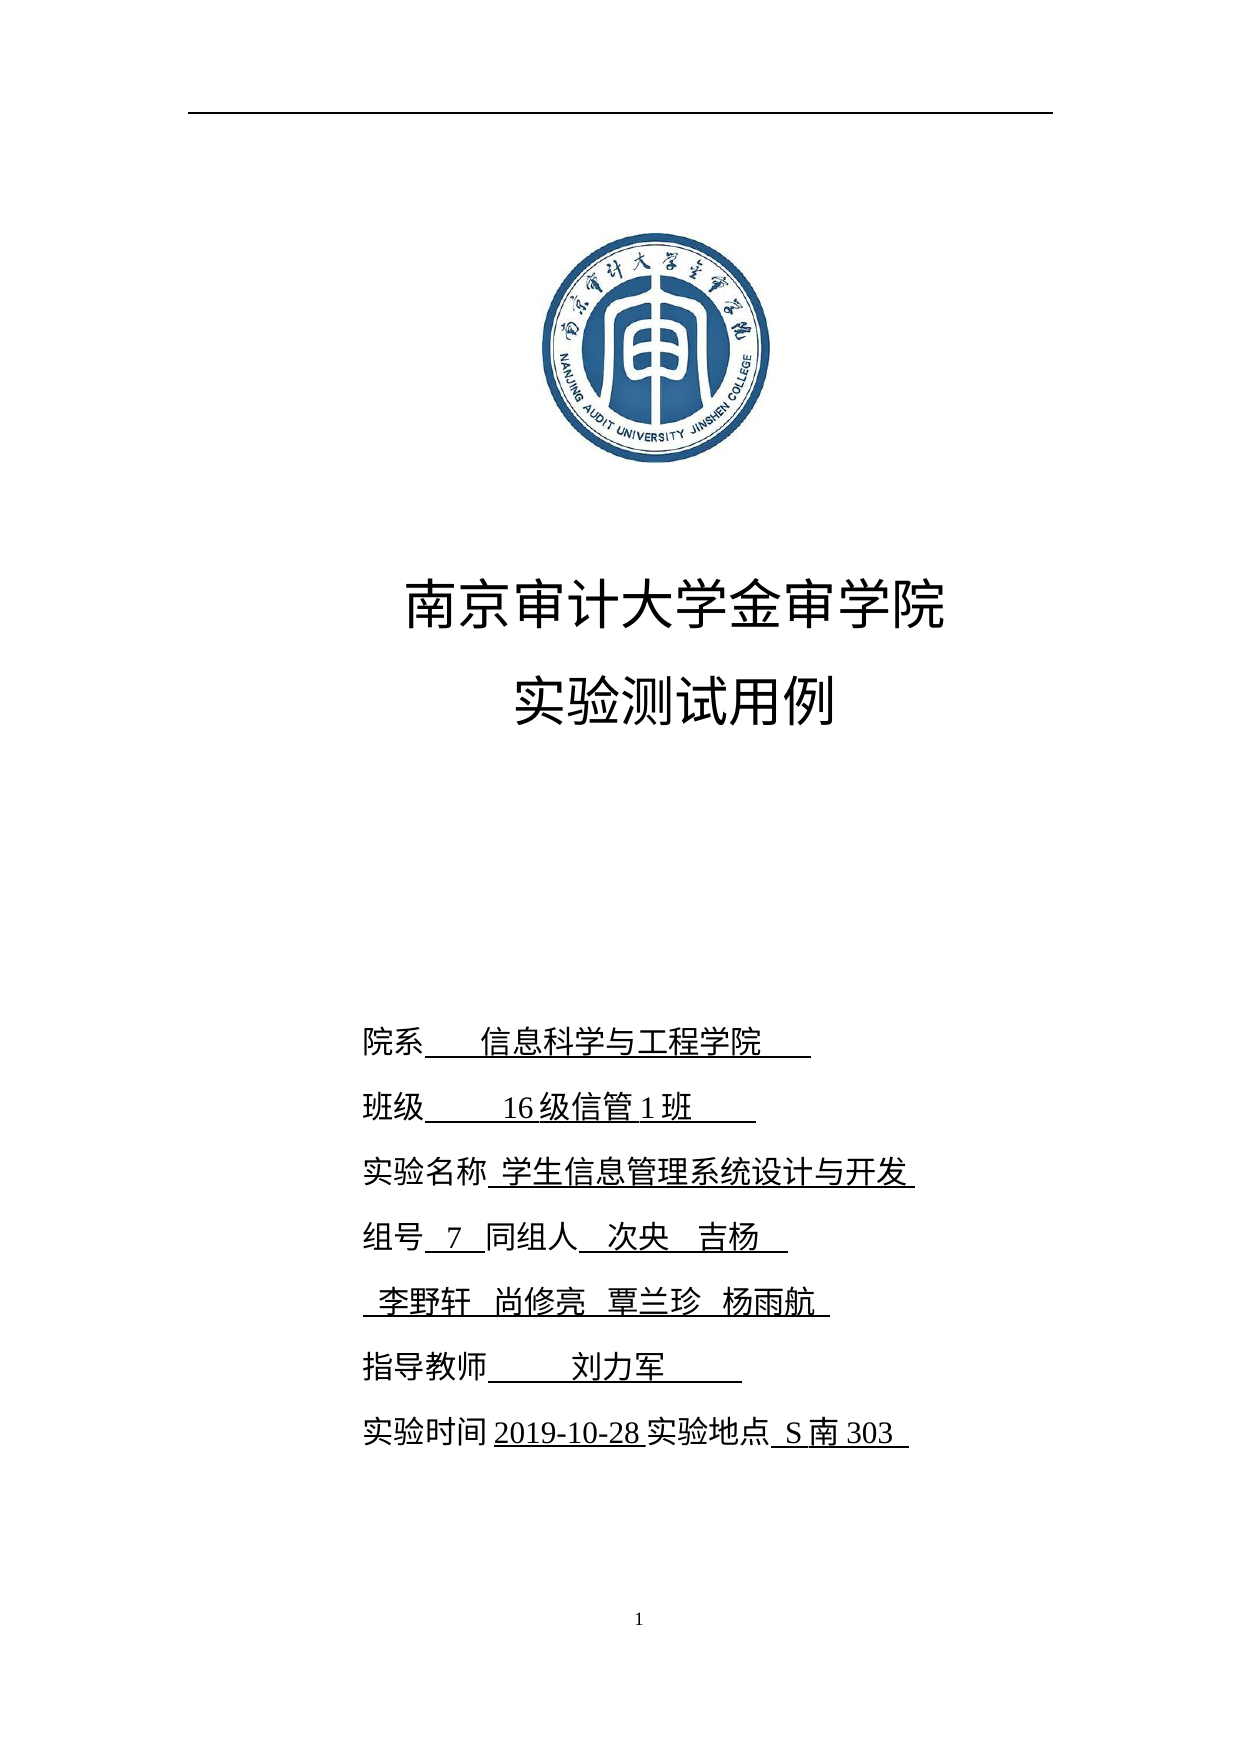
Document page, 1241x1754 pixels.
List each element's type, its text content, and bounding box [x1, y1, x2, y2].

text 组号 7 同组人 次央 吉杨 [300, 1202, 1053, 1267]
text 实验测试用例 [187, 649, 1053, 747]
text 班级 16级信管1班 [300, 1072, 1053, 1137]
text 指导教师 刘力军 [300, 1332, 1053, 1397]
text 实验名称 学生信息管理系统设计与开发 [300, 1137, 1053, 1202]
text 李野轩 尚修亮 覃兰珍 杨雨航 [300, 1267, 1053, 1332]
text 南京审计大学金审学院 [187, 552, 1053, 649]
text 实验时间2019-10-28实验地点 S南303 [300, 1397, 1053, 1462]
picture [540, 233, 777, 463]
text 院系 信息科学与工程学院 [300, 1007, 1053, 1072]
